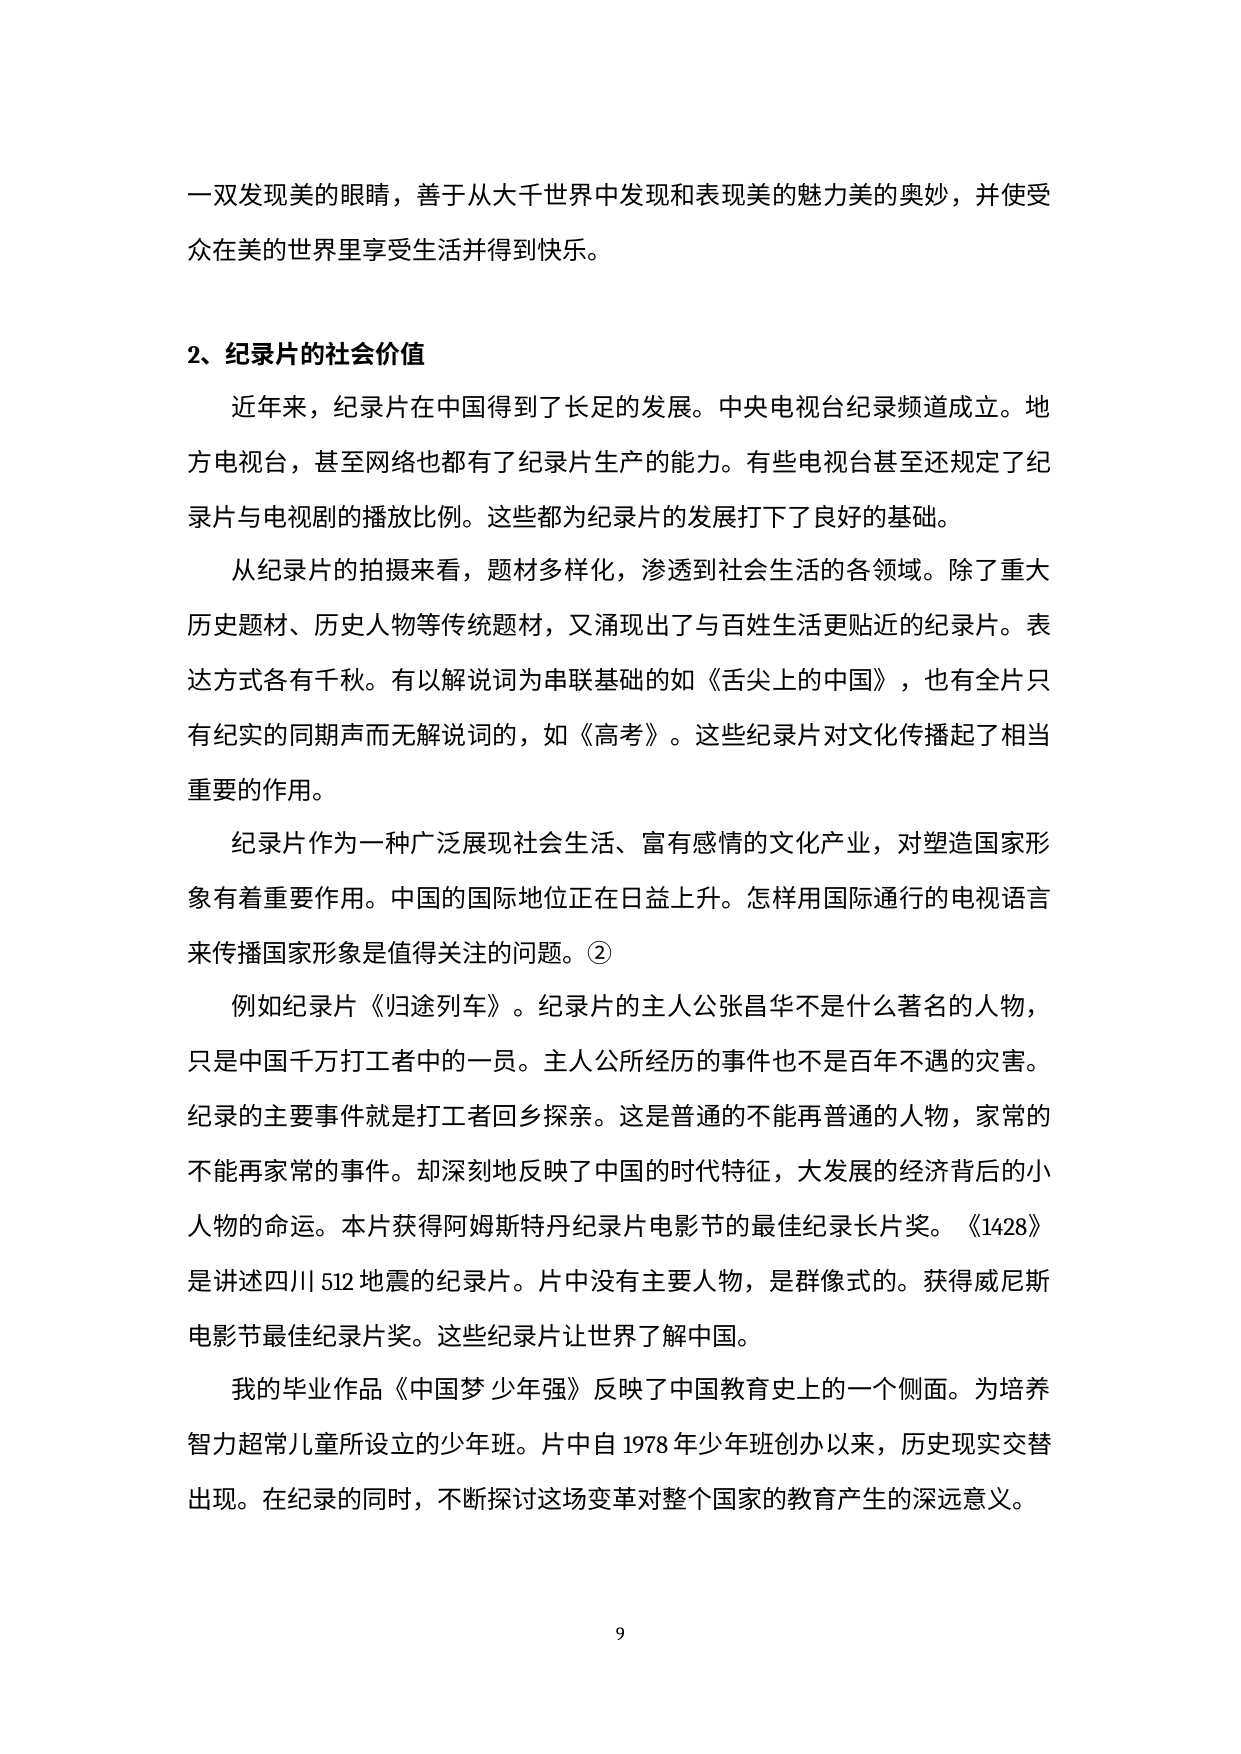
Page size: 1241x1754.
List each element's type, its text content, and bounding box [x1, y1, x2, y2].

text 我的毕业作品《中国梦 少年强》反映了中国教育史上的一个侧面。为培养智力超常儿童所设立的少年班。片中自1978年少年班创办以来，历史现实交替出现。在纪录的同时，不断探讨这场变革对整个国家的教育产生的深远意义。 [187, 1366, 1053, 1520]
text 从纪录片的拍摄来看，题材多样化，渗透到社会生活的各领域。除了重大历史题材、历史人物等传统题材，又涌现出了与百姓生活更贴近的纪录片。表达方式各有千秋。有以解说词为串联基础的如《舌尖上的中国》，也有全片只有纪实的同期声而无解说词的，如《高考》。这些纪录片对文化传播起了相当重要的作用。 [187, 547, 1053, 811]
text 纪录片作为一种广泛展现社会生活、富有感情的文化产业，对塑造国家形象有着重要作用。中国的国际地位正在日益上升。怎样用国际通行的电视语言来传播国家形象是值得关注的问题。② [187, 820, 1053, 974]
text 近年来，纪录片在中国得到了长足的发展。中央电视台纪录频道成立。地方电视台，甚至网络也都有了纪录片生产的能力。有些电视台甚至还规定了纪录片与电视剧的播放比例。这些都为纪录片的发展打下了良好的基础。 [187, 383, 1053, 538]
text 2、纪录片的社会价值 [187, 330, 1053, 374]
text 例如纪录片《归途列车》。纪录片的主人公张昌华不是什么著名的人物，只是中国千万打工者中的一员。主人公所经历的事件也不是百年不遇的灾害。纪录的主要事件就是打工者回乡探亲。这是普通的不能再普通的人物，家常的不能再家常的事件。却深刻地反映了中国的时代特征，大发展的经济背后的小人物的命运。本片获得阿姆斯特丹纪录片电影节的最佳纪录长片奖。《1428》是讲述四川512地震的纪录片。片中没有主要人物，是群像式的。获得威尼斯电影节最佳纪录片奖。这些纪录片让世界了解中国。 [187, 983, 1053, 1357]
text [187, 172, 1053, 271]
